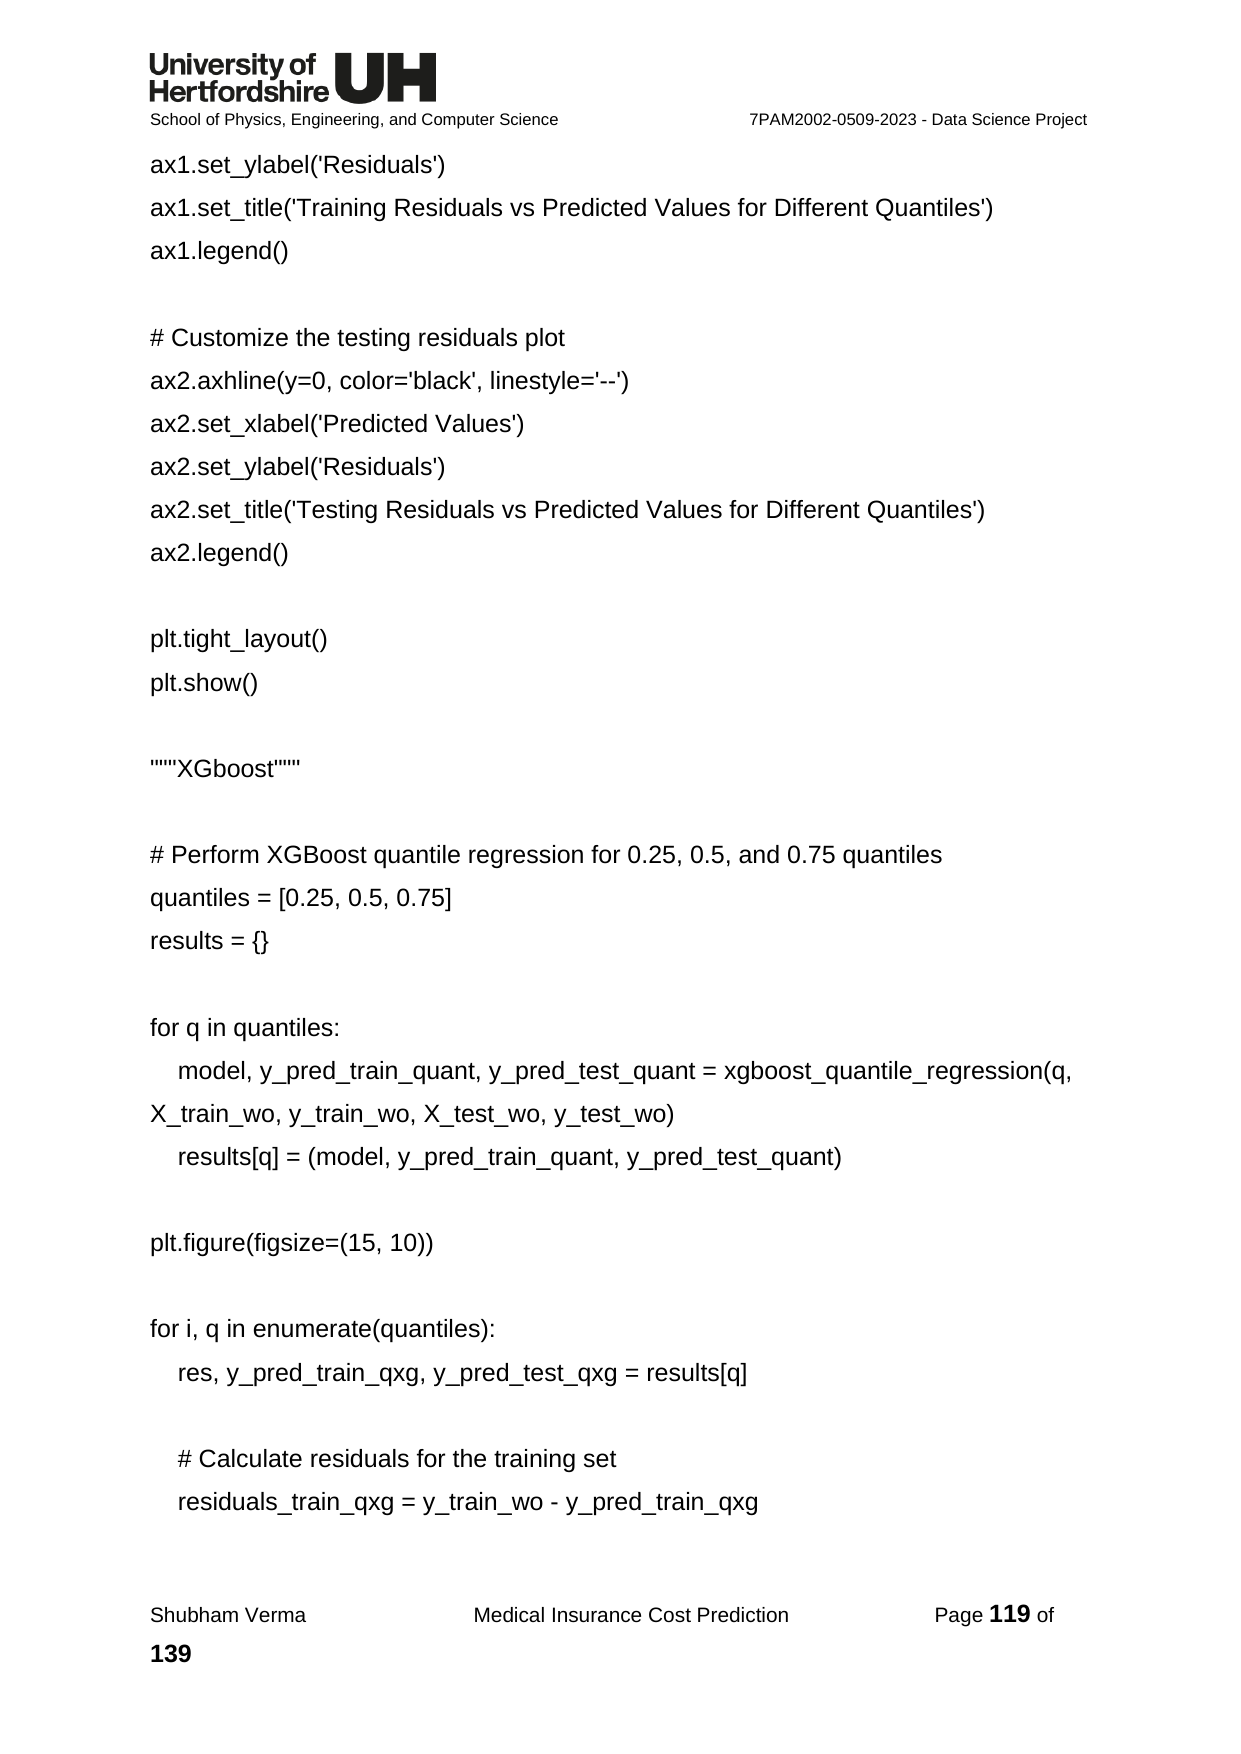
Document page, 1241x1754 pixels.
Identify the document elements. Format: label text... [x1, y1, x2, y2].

text """XGboost""" [150, 754, 1090, 782]
text ax2.legend() [150, 538, 1090, 567]
text ax2.axhline(y=0, color='black', linestyle='--') [150, 366, 1090, 394]
text plt.tight_layout() [150, 624, 1090, 653]
text residuals_train_qxg = y_train_wo - y_pred_train_qxg [150, 1487, 1090, 1516]
text results = {} [150, 926, 1090, 955]
text model, y_pred_train_quant, y_pred_test_quant = xgboost_quantile_regression(q, X_train_wo, y_train_wo, X_test_wo, y_test_wo) [150, 1056, 1090, 1127]
text results[q] = (model, y_pred_train_quant, y_pred_test_quant) [150, 1142, 1090, 1171]
text ax2.set_title('Testing Residuals vs Predicted Values for Different Quantiles') [150, 495, 1090, 524]
text ax1.set_ylabel('Residuals') [150, 150, 1090, 179]
text # Customize the testing residuals plot [150, 322, 1090, 351]
picture [147, 49, 437, 105]
text quantiles = [0.25, 0.5, 0.75] [150, 883, 1090, 912]
text # Calculate residuals for the training set [150, 1444, 1090, 1472]
text # Perform XGBoost quantile regression for 0.25, 0.5, and 0.75 quantiles [150, 840, 1090, 869]
text ax1.legend() [150, 236, 1090, 265]
text plt.figure(figsize=(15, 10)) [150, 1228, 1090, 1257]
text for i, q in enumerate(quantiles): [150, 1314, 1090, 1343]
text ax2.set_xlabel('Predicted Values') [150, 409, 1090, 437]
text for q in quantiles: [150, 1012, 1090, 1041]
text ax2.set_ylabel('Residuals') [150, 452, 1090, 481]
text plt.show() [150, 667, 1090, 696]
text res, y_pred_train_qxg, y_pred_test_qxg = results[q] [150, 1357, 1090, 1386]
text ax1.set_title('Training Residuals vs Predicted Values for Different Quantiles') [150, 193, 1090, 222]
